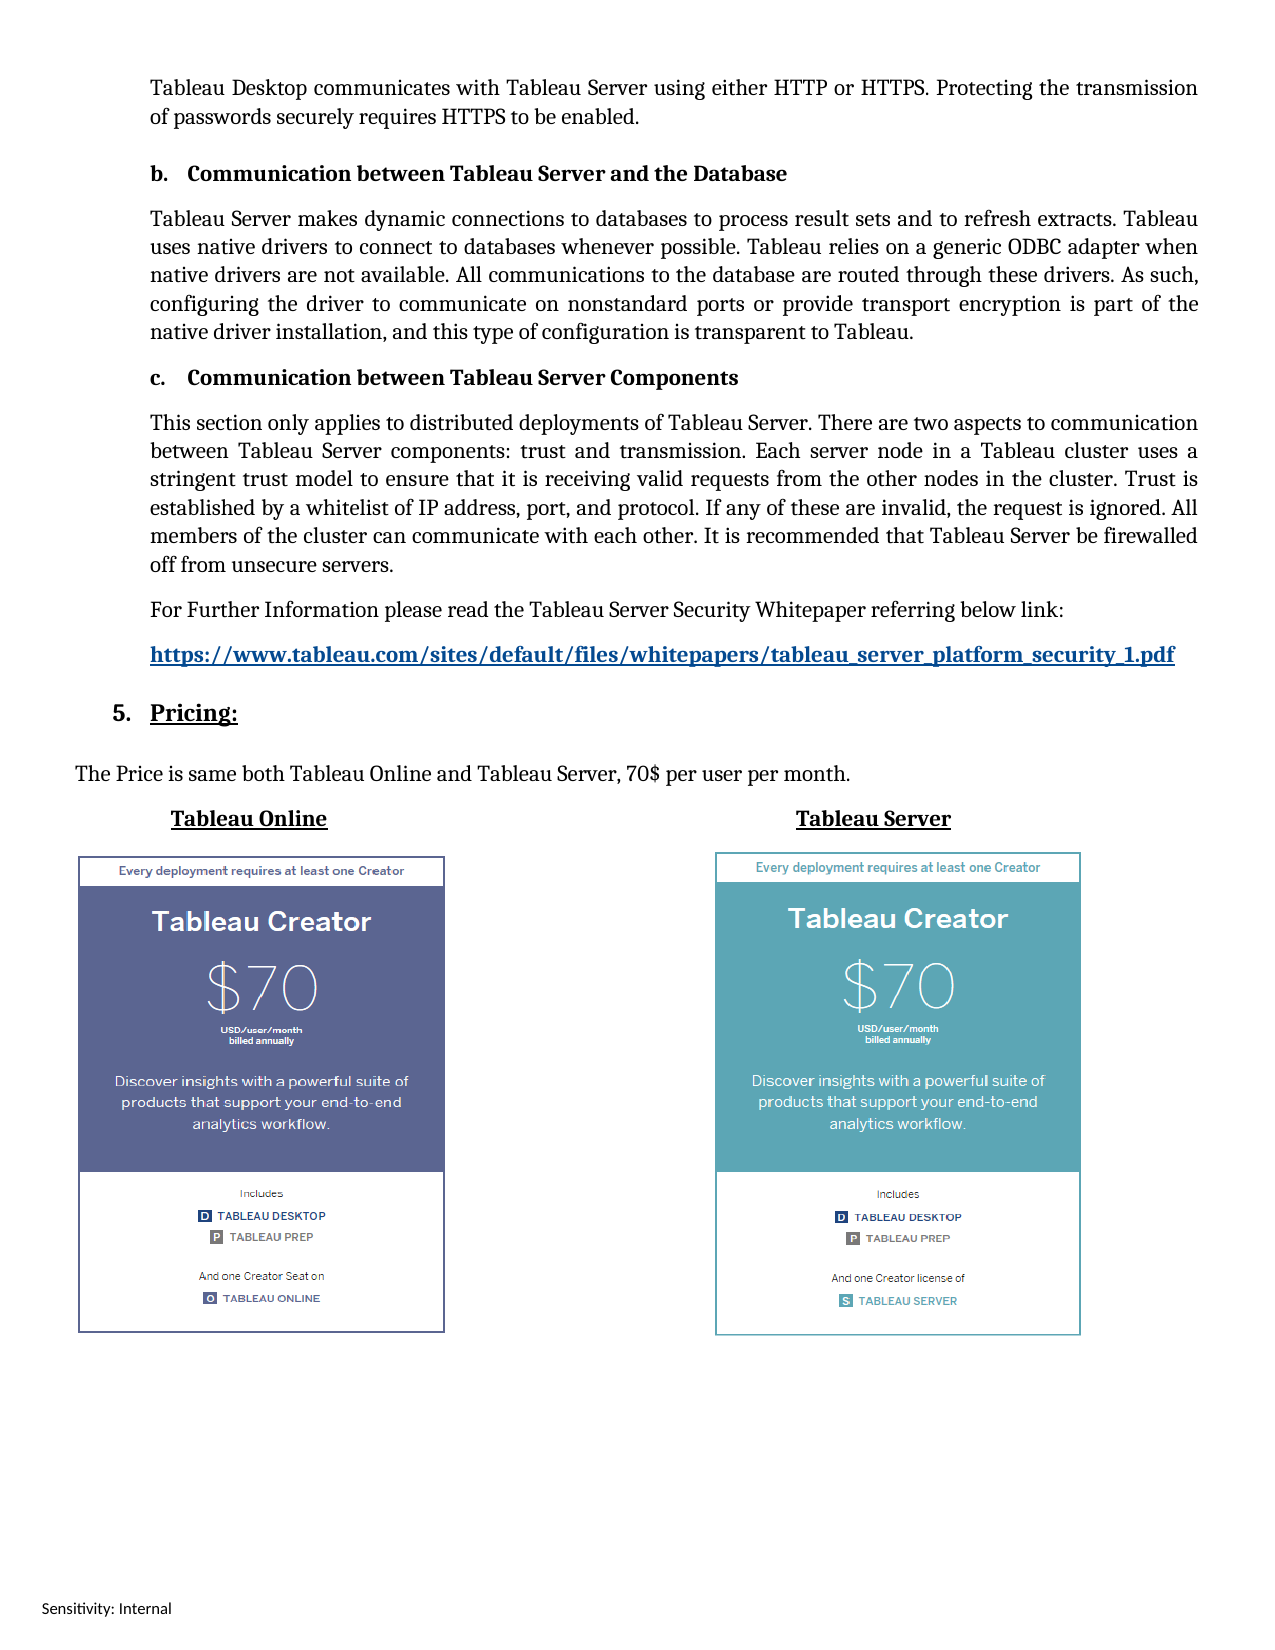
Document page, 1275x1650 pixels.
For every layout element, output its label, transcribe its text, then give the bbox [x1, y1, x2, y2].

picture [712, 851, 1085, 1336]
text Tableau Online Tableau Server [75, 806, 1200, 832]
text For Further Information please read the Tableau Server Security Whitepaper referring below link: [150, 597, 1200, 623]
picture [75, 854, 449, 1336]
text Tableau Desktop communicates with Tableau Server using either HTTP or HTTPS. Protecting the transmission of passwords securely requires HTTPS to be enabled. [150, 75, 1200, 130]
text https://www.tableau.com/sites/default/files/whitepapers/tableau_server_platform_security_1.pdf [150, 642, 1200, 668]
text This section only applies to distributed deployments of Tableau Server. There are two aspects to communication between Tableau Server components: trust and transmission. Each server node in a Tableau cluster uses a stringent trust model to ensure that it is receiving valid requests from the other nodes in the cluster. Trust is established by a whitelist of IP address, port, and protocol. If any of these are invalid, the request is ignored. All members of the cluster can communicate with each other. It is recommended that Tableau Server be firewalled off from unsecure servers. [150, 409, 1200, 578]
list Communication between Tableau Server Components [150, 364, 1200, 391]
text The Price is same both Tableau Online and Tableau Server, 70$ per user per month. [75, 761, 1200, 787]
list Communication between Tableau Server and the Database [150, 160, 1200, 187]
text Tableau Server makes dynamic connections to databases to process result sets and to refresh extracts. Tableau uses native drivers to connect to databases whenever possible. Tableau relies on a generic ODBC adapter when native drivers are not available. All communications to the database are routed through these drivers. As such, configuring the driver to communicate on nonstandard ports or provide transport encryption is part of the native driver installation, and this type of configuration is transparent to Tableau. [150, 205, 1200, 346]
list Pricing: [112, 699, 1200, 727]
